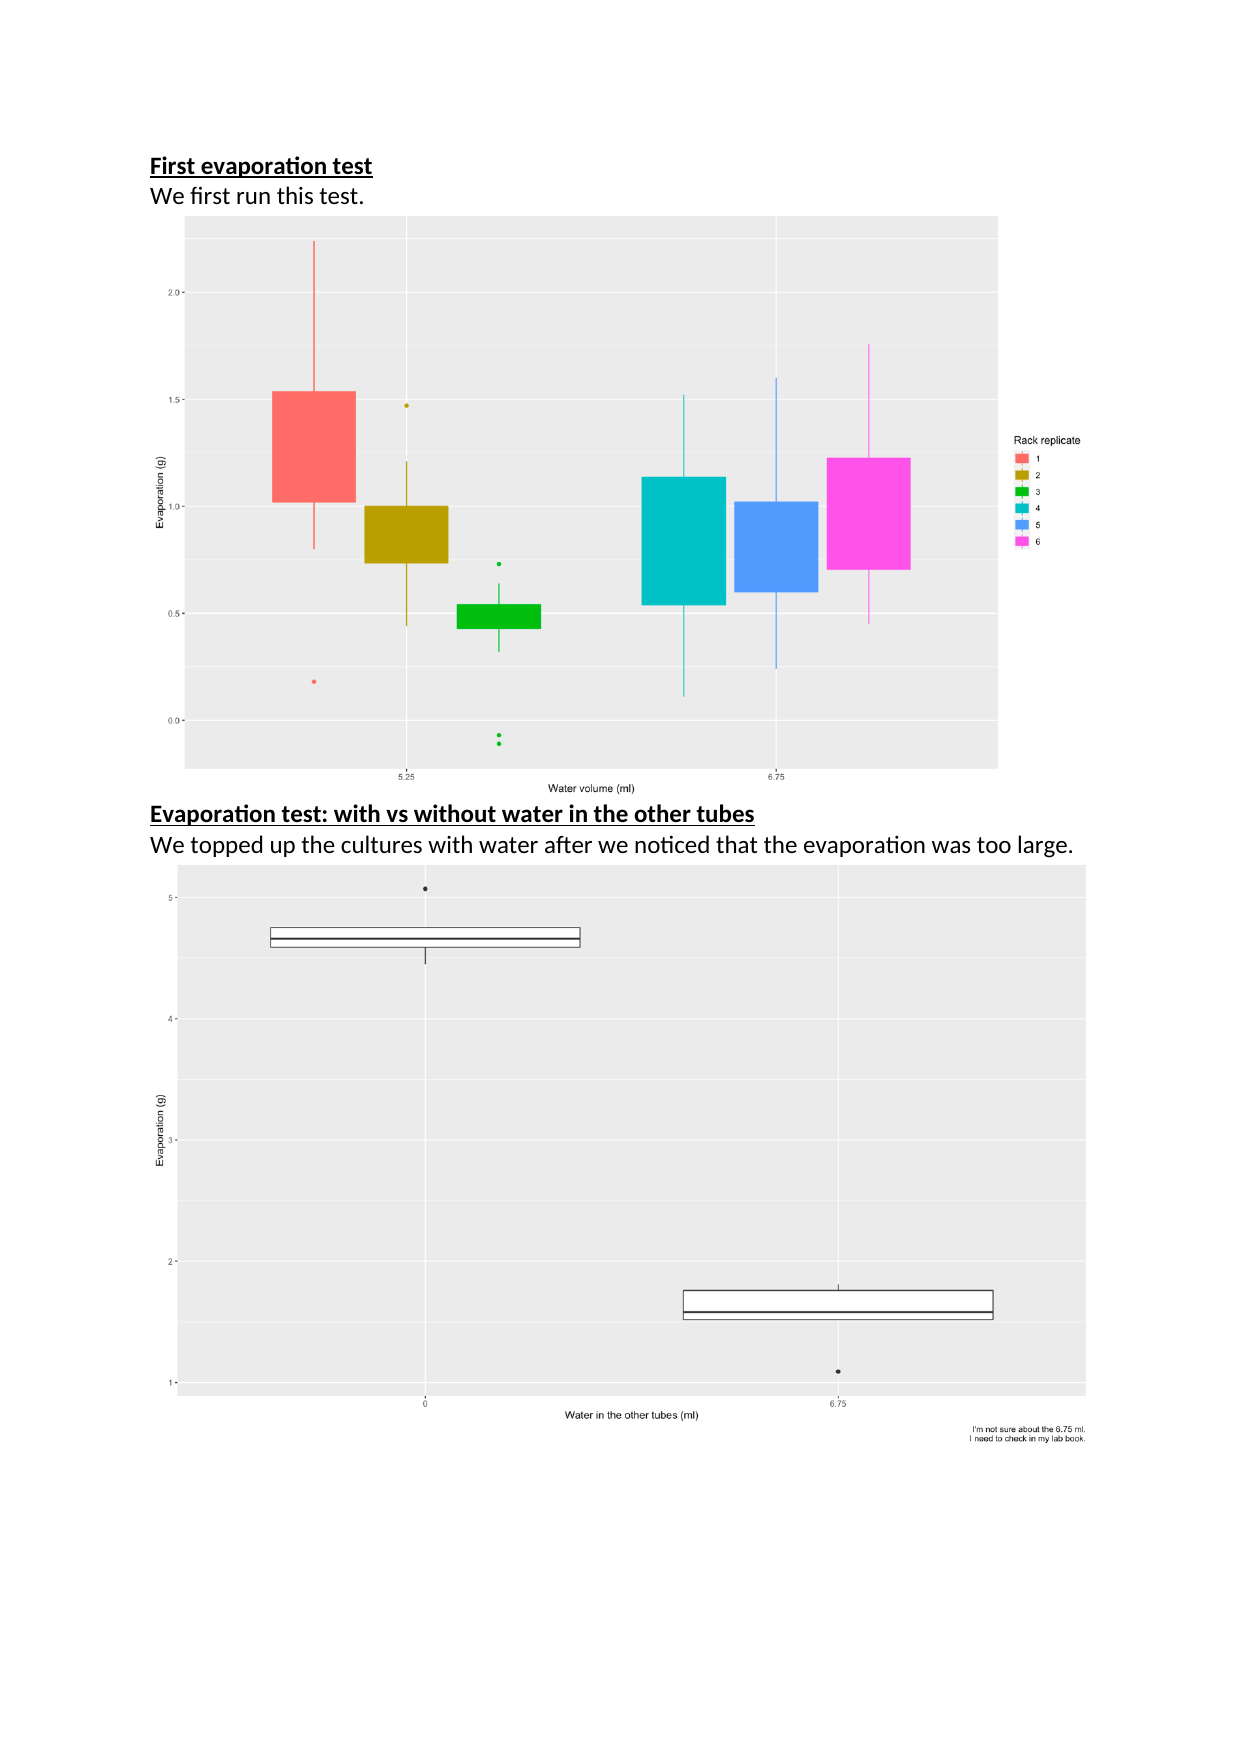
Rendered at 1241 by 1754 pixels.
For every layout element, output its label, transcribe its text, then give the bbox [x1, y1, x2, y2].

picture [150, 859, 1091, 1448]
text First evaporation test [150, 150, 1090, 181]
text We topped up the cultures with water after we noticed that the evaporation was too large. [150, 829, 1090, 859]
text We first run this test. [150, 181, 1090, 211]
picture [150, 211, 1091, 799]
text Evaporation test: with vs without water in the other tubes [150, 799, 1090, 829]
